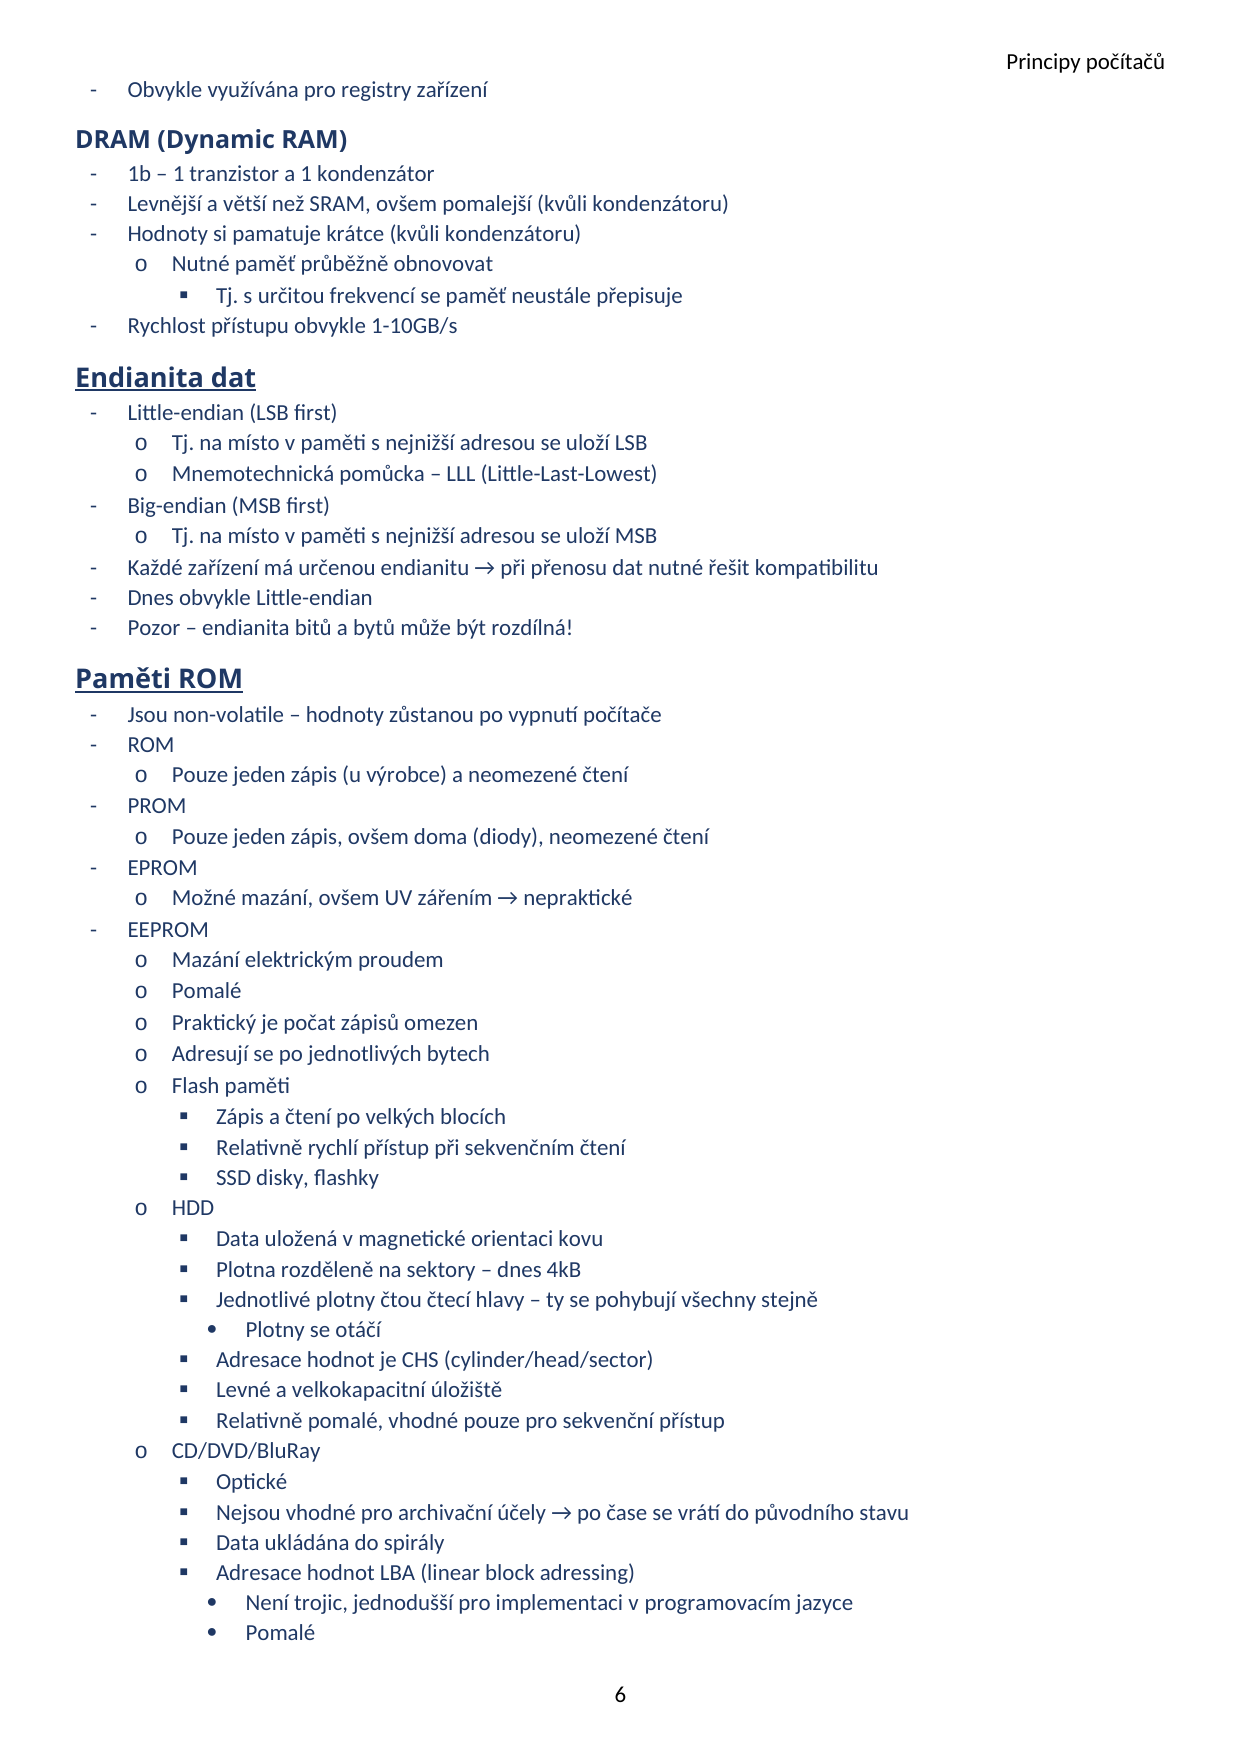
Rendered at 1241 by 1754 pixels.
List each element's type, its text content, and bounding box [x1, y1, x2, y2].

list Data uložená v magnetické orientaci kovu [178, 1224, 1165, 1253]
list Zápis a čtení po velkých blocích [178, 1102, 1165, 1131]
list Mazání elektrickým proudem [134, 945, 1165, 974]
list EPROM [90, 853, 1165, 881]
list Relativně pomalé, vhodné pouze pro sekvenční přístup [178, 1406, 1165, 1434]
list Pouze jeden zápis, ovšem doma (diody), neomezené čtení [134, 822, 1165, 851]
list Adresace hodnot je CHS (cylinder/head/sector) [178, 1345, 1165, 1373]
list Pozor – endianita bitů a bytů může být rozdílná! [90, 613, 1165, 641]
list Pouze jeden zápis (u výrobce) a neomezené čtení [134, 760, 1165, 789]
list Obvykle využívána pro registry zařízení [90, 75, 1165, 103]
list 1b – 1 tranzistor a 1 kondenzátor [90, 159, 1165, 187]
list EEPROM [90, 915, 1165, 943]
list Nejsou vhodné pro archivační účely → po čase se vrátí do původního stavu [178, 1498, 1165, 1526]
list Možné mazání, ovšem UV zářením → nepraktické [134, 883, 1165, 913]
subtitle Endianita dat [75, 358, 1165, 395]
list Big-endian (MSB first) [90, 491, 1165, 519]
list Adresují se po jednotlivých bytech [134, 1039, 1165, 1069]
list Mnemotechnická pomůcka – LLL (Little-Last-Lowest) [134, 459, 1165, 489]
list Flash paměti [134, 1071, 1165, 1100]
list SSD disky, flashky [178, 1163, 1165, 1191]
list PROM [90, 792, 1165, 820]
subtitle DRAM (Dynamic RAM) [75, 122, 1165, 156]
list Adresace hodnot LBA (linear block adressing) [178, 1558, 1165, 1586]
subtitle Paměti ROM [75, 660, 1165, 697]
list Plotna rozděleně na sektory – dnes 4kB [178, 1255, 1165, 1283]
list Není trojic, jednodušší pro implementaci v programovacím jazyce [208, 1588, 1165, 1616]
list Jednotlivé plotny čtou čtecí hlavy – ty se pohybují všechny stejně [178, 1285, 1165, 1313]
list Data ukládána do spirály [178, 1528, 1165, 1556]
list Plotny se otáčí [208, 1315, 1165, 1343]
list HDD [134, 1193, 1165, 1222]
list ROM [90, 730, 1165, 758]
list Tj. na místo v paměti s nejnižší adresou se uloží MSB [134, 521, 1165, 550]
list Dnes obvykle Little-endian [90, 583, 1165, 611]
list Nutné paměť průběžně obnovovat [134, 249, 1165, 279]
list Tj. s určitou frekvencí se paměť neustále přepisuje [178, 281, 1165, 309]
list Hodnoty si pamatuje krátce (kvůli kondenzátoru) [90, 219, 1165, 247]
list CD/DVD/BluRay [134, 1436, 1165, 1465]
list Tj. na místo v paměti s nejnižší adresou se uloží LSB [134, 428, 1165, 457]
list Rychlost přístupu obvykle 1-10GB/s [90, 311, 1165, 339]
list Pomalé [134, 977, 1165, 1006]
list Little-endian (LSB first) [90, 398, 1165, 426]
list Optické [178, 1467, 1165, 1496]
list Levné a velkokapacitní úložiště [178, 1376, 1165, 1404]
list Praktický je počat zápisů omezen [134, 1008, 1165, 1037]
list Jsou non-volatile – hodnoty zůstanou po vypnutí počítače [90, 700, 1165, 728]
list Pomalé [208, 1618, 1165, 1647]
list Každé zařízení má určenou endianitu → při přenosu dat nutné řešit kompatibilitu [90, 553, 1165, 581]
list Levnější a větší než SRAM, ovšem pomalejší (kvůli kondenzátoru) [90, 189, 1165, 217]
list Relativně rychlí přístup při sekvenčním čtení [178, 1133, 1165, 1161]
